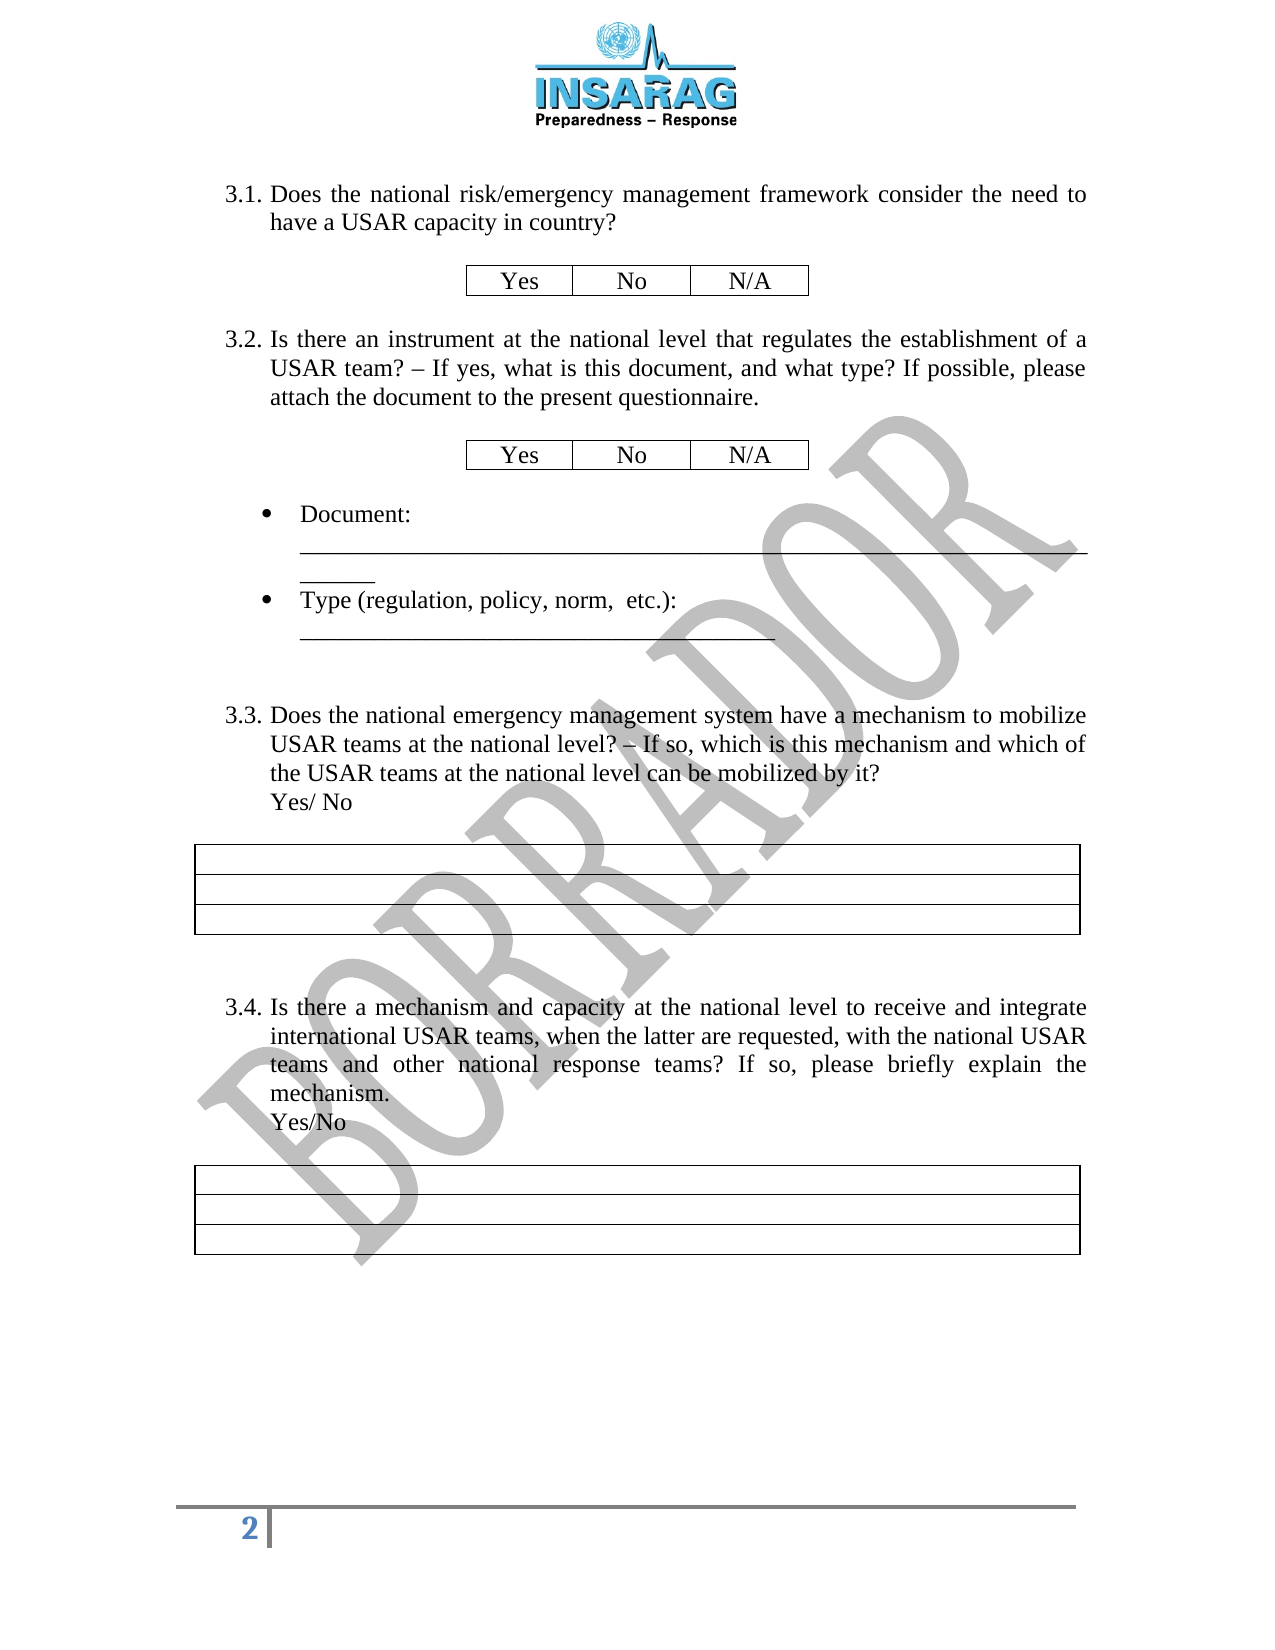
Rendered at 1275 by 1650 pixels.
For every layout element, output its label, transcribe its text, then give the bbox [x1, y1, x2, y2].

table_cell [196, 875, 1079, 904]
table_cell [196, 1225, 1079, 1254]
table_cell [196, 905, 1079, 933]
table_header [196, 1166, 1079, 1194]
list Is there an instrument at the national level that regulates the establishment of a USAR team? – If yes, what is this document, and what type? If possible, please attach the document to the present questionnaire. [225, 324, 1087, 411]
list Is there a mechanism and capacity at the national level to receive and integrate international USAR teams, when the latter are requested, with the national USAR teams and other national response teams? If so, please briefly explain the mechanism. [225, 992, 1087, 1107]
table_header No [573, 266, 690, 295]
table_header [196, 845, 1079, 874]
picture [535, 22, 737, 128]
list Yes/No [270, 1107, 1087, 1136]
table_header No [573, 441, 690, 469]
list Does the national risk/emergency management framework consider the need to have a USAR capacity in country? [225, 179, 1087, 236]
list Type (regulation, policy, norm, etc.): ______________________________________ [262, 585, 1087, 643]
list Does the national emergency management system have a mechanism to mobilize USAR teams at the national level? – If so, which is this mechanism and which of the USAR teams at the national level can be mobilized by it? [225, 700, 1087, 787]
list Document: _____________________________________________________________________ [262, 499, 1087, 585]
table_header Yes [467, 266, 572, 295]
list Yes/ No [270, 787, 1087, 815]
table_header N/A [691, 441, 808, 469]
table_header N/A [691, 266, 808, 295]
table_cell [196, 1195, 1079, 1224]
table_header Yes [467, 441, 572, 469]
